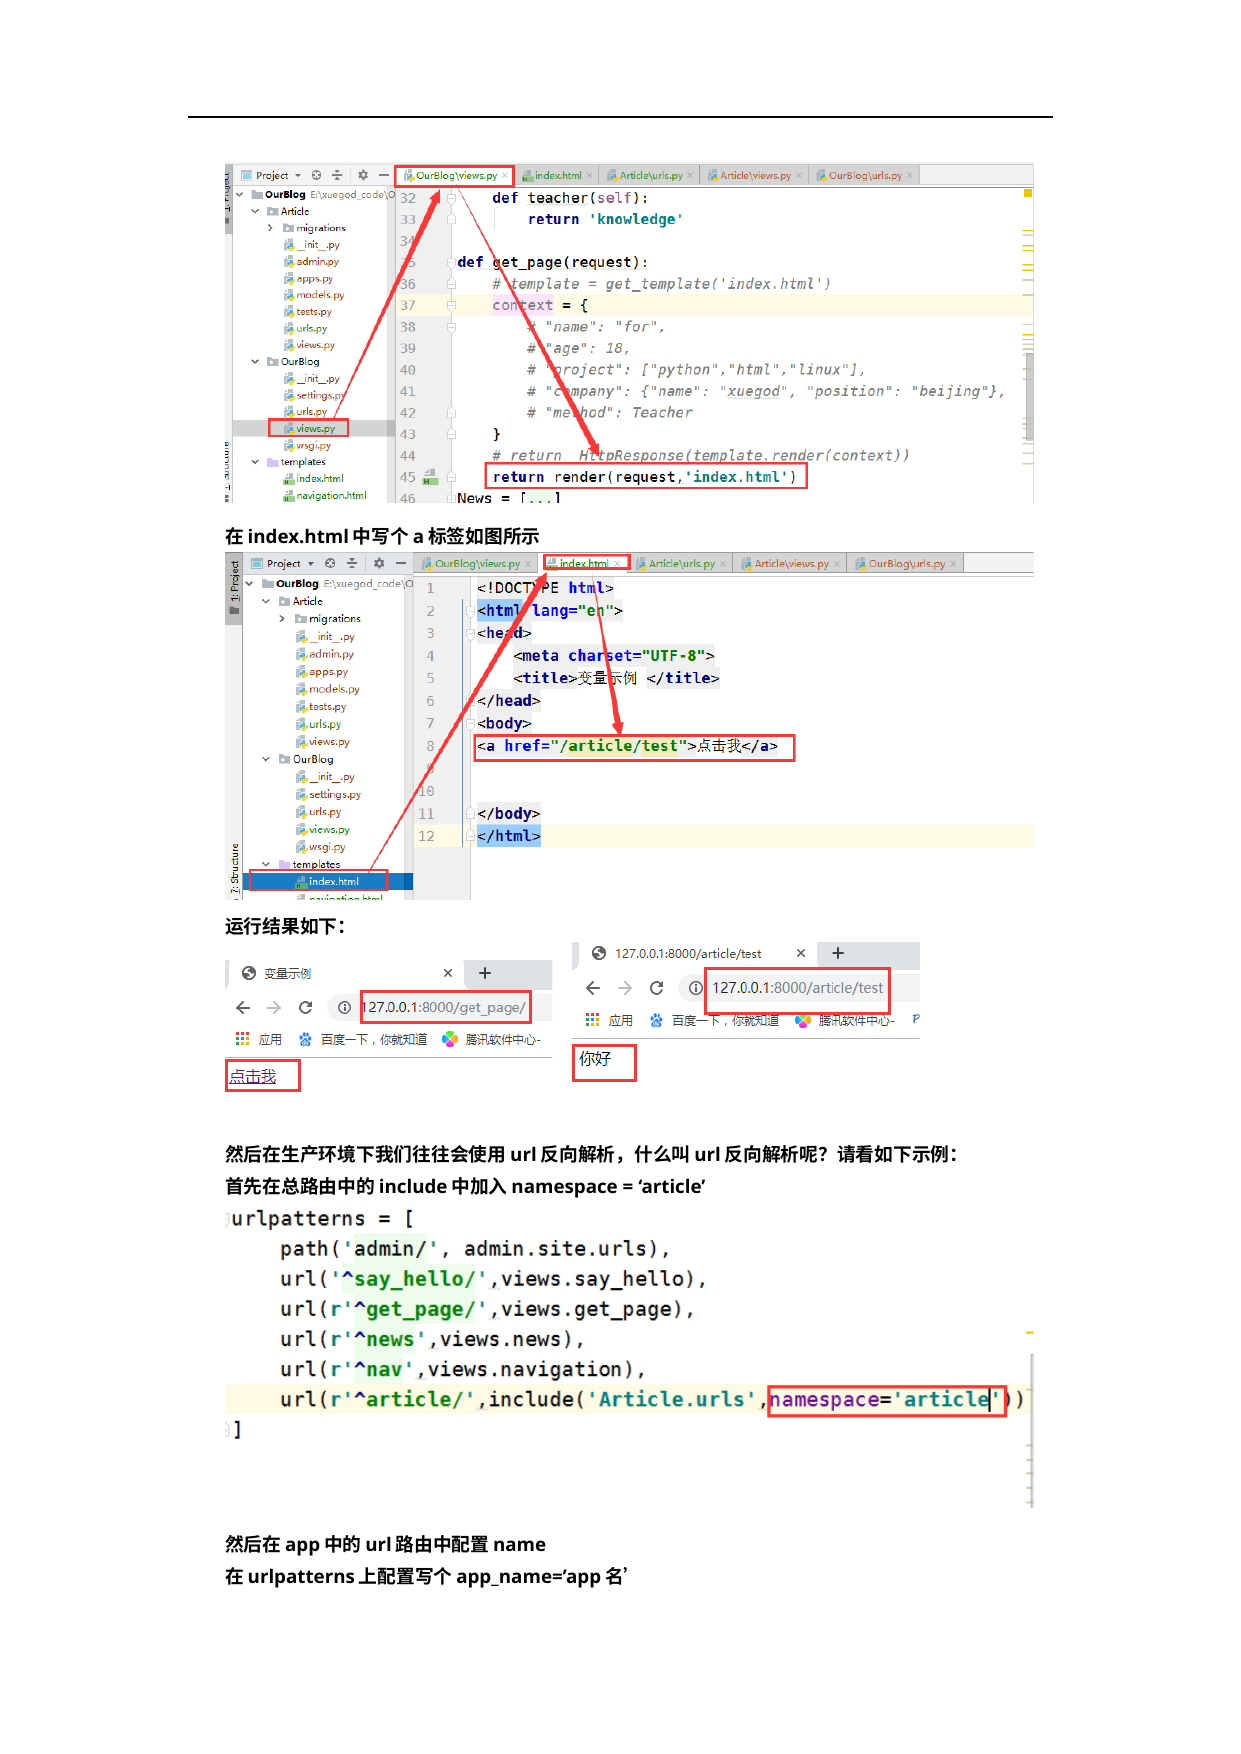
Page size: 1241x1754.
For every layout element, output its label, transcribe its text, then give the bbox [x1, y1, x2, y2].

text 运行结果如下： [187, 909, 1053, 942]
picture [225, 1202, 1034, 1508]
text 然后在生产环境下我们往往会使用url反向解析，什么叫url反向解析呢？请看如下示例： [187, 1137, 1053, 1169]
picture [225, 960, 553, 1108]
text 在urlpatterns上配置写个app_name=’app名’ [187, 1559, 1053, 1592]
text 在index.html中写个a标签如图所示 [187, 519, 1053, 552]
picture [225, 552, 1034, 900]
text 然后在app中的url路由中配置name [187, 1527, 1053, 1559]
text 首先在总路由中的include中加入namespace = ‘article’ [187, 1169, 1053, 1202]
picture [225, 162, 1034, 503]
picture [571, 942, 920, 1108]
